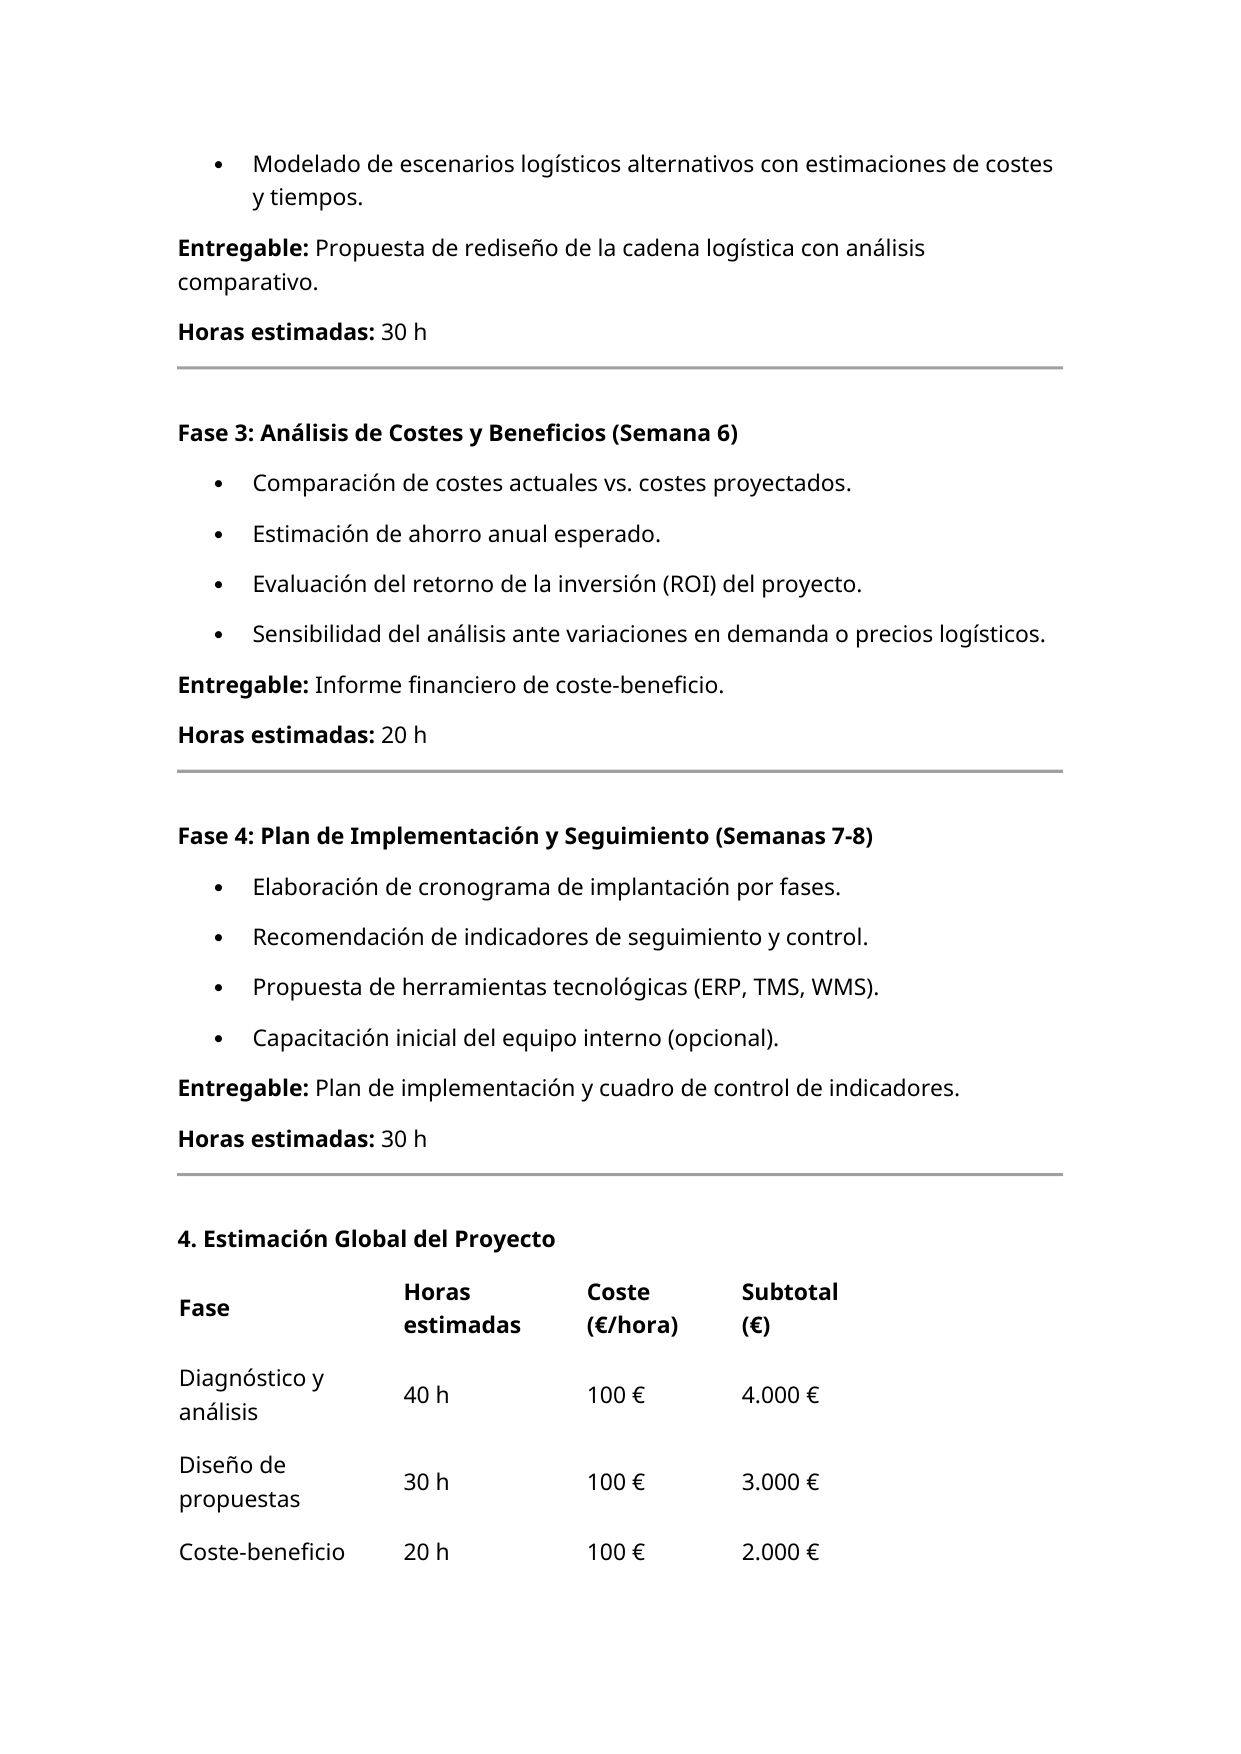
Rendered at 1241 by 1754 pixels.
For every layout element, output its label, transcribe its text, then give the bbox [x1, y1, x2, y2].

text Fase 4: Plan de Implementación y Seguimiento (Semanas 7-8) [177, 820, 1063, 851]
table_header Subtotal (€) [740, 1274, 868, 1361]
table_header Coste (€/hora) [585, 1274, 740, 1361]
text Entregable: Informe financiero de coste-beneficio. [177, 669, 1063, 700]
table_header Fase [177, 1274, 402, 1361]
list Elaboración de cronograma de implantación por fases. [215, 871, 1063, 902]
table_cell 4.000 € [740, 1361, 868, 1448]
table_cell 20 h [402, 1535, 585, 1588]
list Propuesta de herramientas tecnológicas (ERP, TMS, WMS). [215, 971, 1063, 1003]
table_cell 30 h [402, 1448, 585, 1534]
list Evaluación del retorno de la inversión (ROI) del proyecto. [215, 568, 1063, 599]
list Modelado de escenarios logísticos alternativos con estimaciones de costes y tiempos. [215, 148, 1063, 213]
table_header Horas estimadas [402, 1274, 585, 1361]
table_cell 100 € [585, 1535, 740, 1588]
table_cell Diagnóstico y análisis [177, 1361, 402, 1448]
list Estimación de ahorro anual esperado. [215, 518, 1063, 549]
list Capacitación inicial del equipo interno (opcional). [215, 1022, 1063, 1053]
table_cell 3.000 € [740, 1448, 868, 1534]
text Fase 3: Análisis de Costes y Beneficios (Semana 6) [177, 417, 1063, 448]
table_cell 2.000 € [740, 1535, 868, 1588]
table_cell Diseño de propuestas [177, 1448, 402, 1534]
list Recomendación de indicadores de seguimiento y control. [215, 921, 1063, 952]
text Entregable: Plan de implementación y cuadro de control de indicadores. [177, 1072, 1063, 1103]
list Comparación de costes actuales vs. costes proyectados. [215, 467, 1063, 498]
text Horas estimadas: 20 h [177, 719, 1063, 751]
table_cell 100 € [585, 1361, 740, 1448]
table_cell Coste-beneficio [177, 1535, 402, 1588]
table_cell 40 h [402, 1361, 585, 1448]
text Entregable: Propuesta de rediseño de la cadena logística con análisis comparativo. [177, 232, 1063, 297]
text 4. Estimación Global del Proyecto [177, 1223, 1063, 1255]
text Horas estimadas: 30 h [177, 1123, 1063, 1154]
table_cell 100 € [585, 1448, 740, 1534]
list Sensibilidad del análisis ante variaciones en demanda o precios logísticos. [215, 618, 1063, 650]
text Horas estimadas: 30 h [177, 316, 1063, 347]
